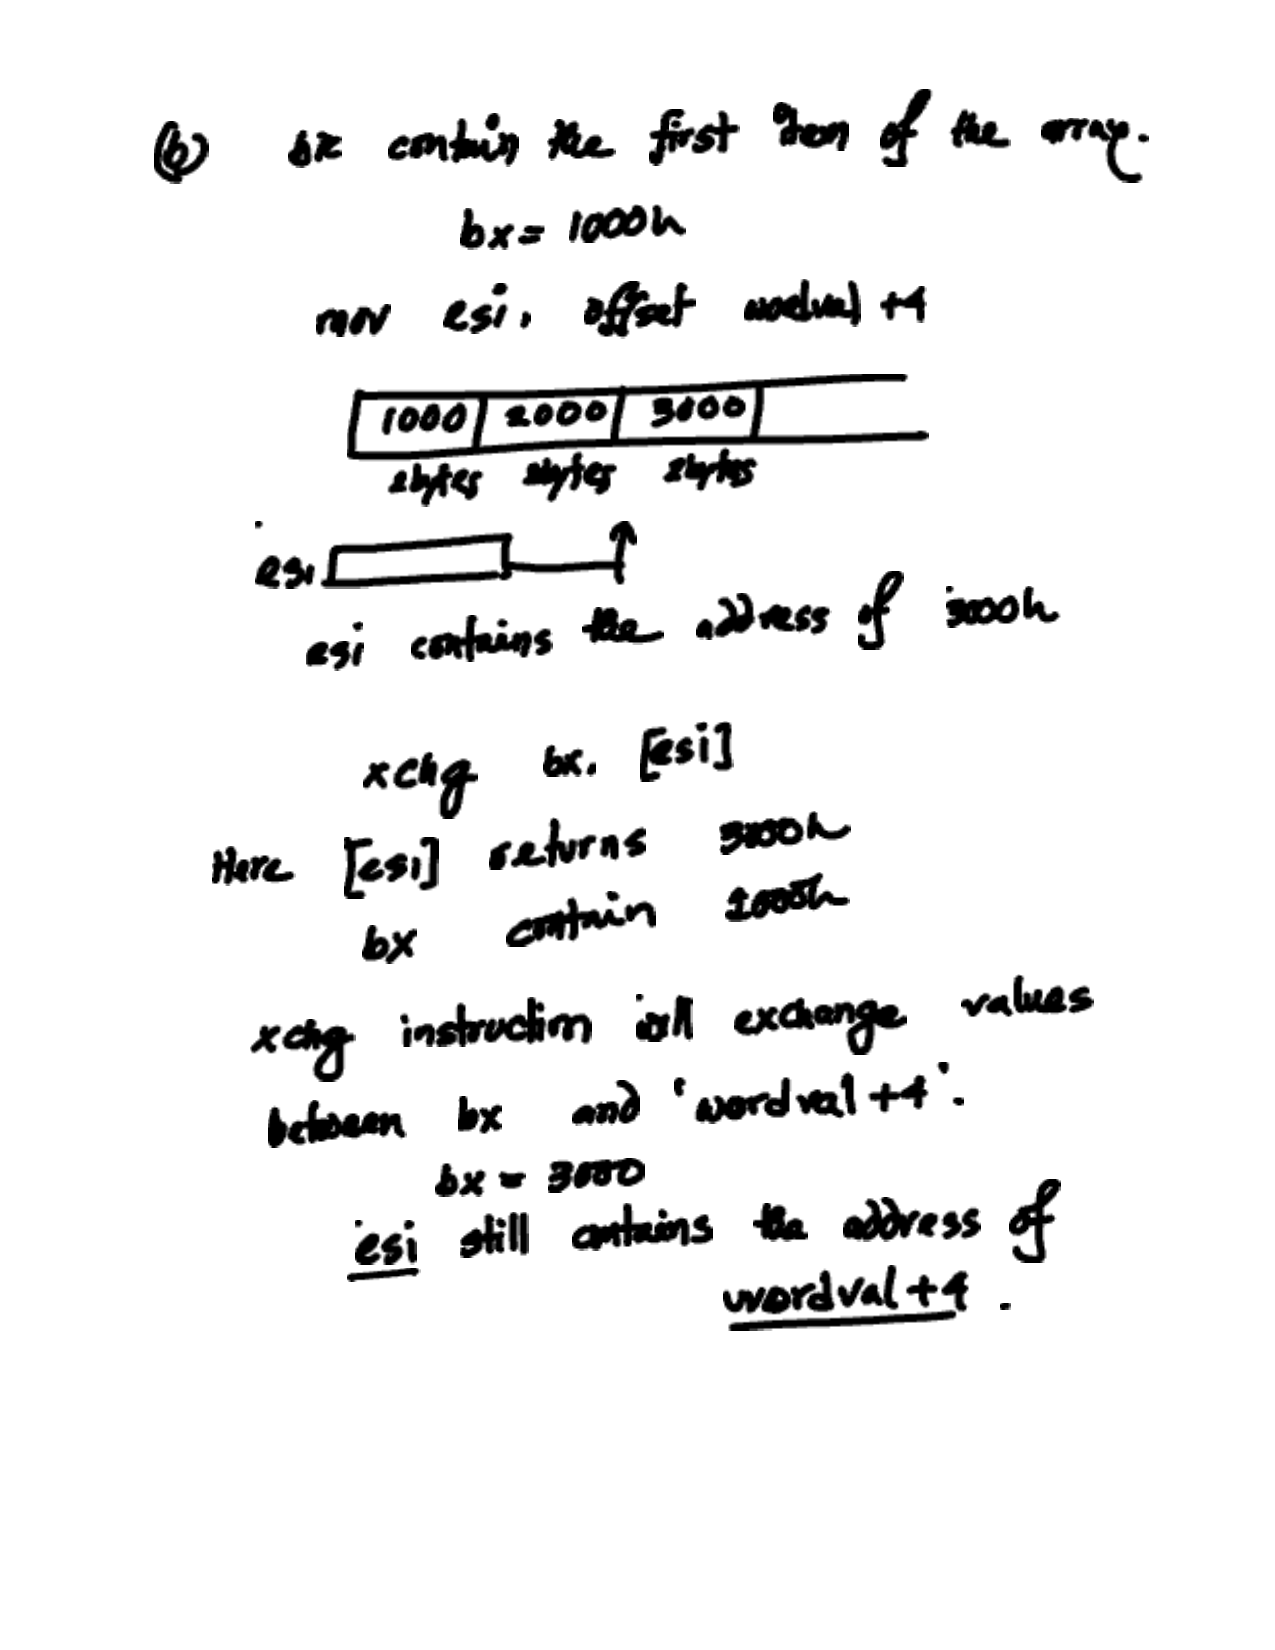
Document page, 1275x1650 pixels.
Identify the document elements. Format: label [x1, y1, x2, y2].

picture [288, 129, 342, 168]
picture [569, 204, 686, 243]
picture [506, 891, 656, 947]
picture [255, 521, 637, 589]
picture [154, 121, 209, 184]
picture [400, 997, 592, 1047]
picture [489, 817, 646, 870]
picture [753, 1203, 808, 1242]
picture [636, 994, 693, 1042]
picture [1041, 118, 1149, 183]
picture [355, 1220, 417, 1265]
picture [858, 571, 904, 650]
picture [543, 744, 596, 777]
picture [946, 586, 1067, 628]
picture [411, 615, 553, 662]
picture [212, 846, 296, 886]
picture [961, 974, 1094, 1019]
picture [880, 286, 927, 323]
picture [640, 721, 734, 782]
picture [347, 374, 929, 507]
picture [744, 279, 861, 327]
picture [547, 119, 616, 161]
picture [734, 997, 907, 1055]
picture [719, 811, 851, 855]
picture [674, 1062, 964, 1124]
picture [344, 837, 439, 899]
picture [649, 109, 740, 166]
picture [723, 1265, 971, 1331]
picture [435, 1162, 526, 1197]
picture [1000, 1303, 1011, 1310]
picture [250, 1019, 356, 1082]
picture [572, 1080, 640, 1126]
picture [773, 102, 849, 151]
picture [572, 1203, 713, 1251]
picture [460, 208, 547, 250]
picture [843, 1197, 981, 1242]
picture [443, 283, 531, 334]
picture [725, 872, 850, 922]
picture [362, 925, 417, 964]
picture [548, 1158, 645, 1193]
picture [582, 607, 664, 645]
picture [388, 113, 519, 167]
picture [696, 593, 832, 640]
picture [1009, 1179, 1061, 1263]
picture [363, 751, 478, 819]
picture [347, 1268, 421, 1282]
picture [458, 1096, 502, 1136]
picture [306, 641, 364, 671]
picture [880, 89, 1011, 167]
picture [584, 281, 696, 339]
picture [268, 1100, 407, 1148]
picture [352, 621, 363, 632]
picture [316, 304, 391, 337]
picture [460, 1212, 529, 1258]
